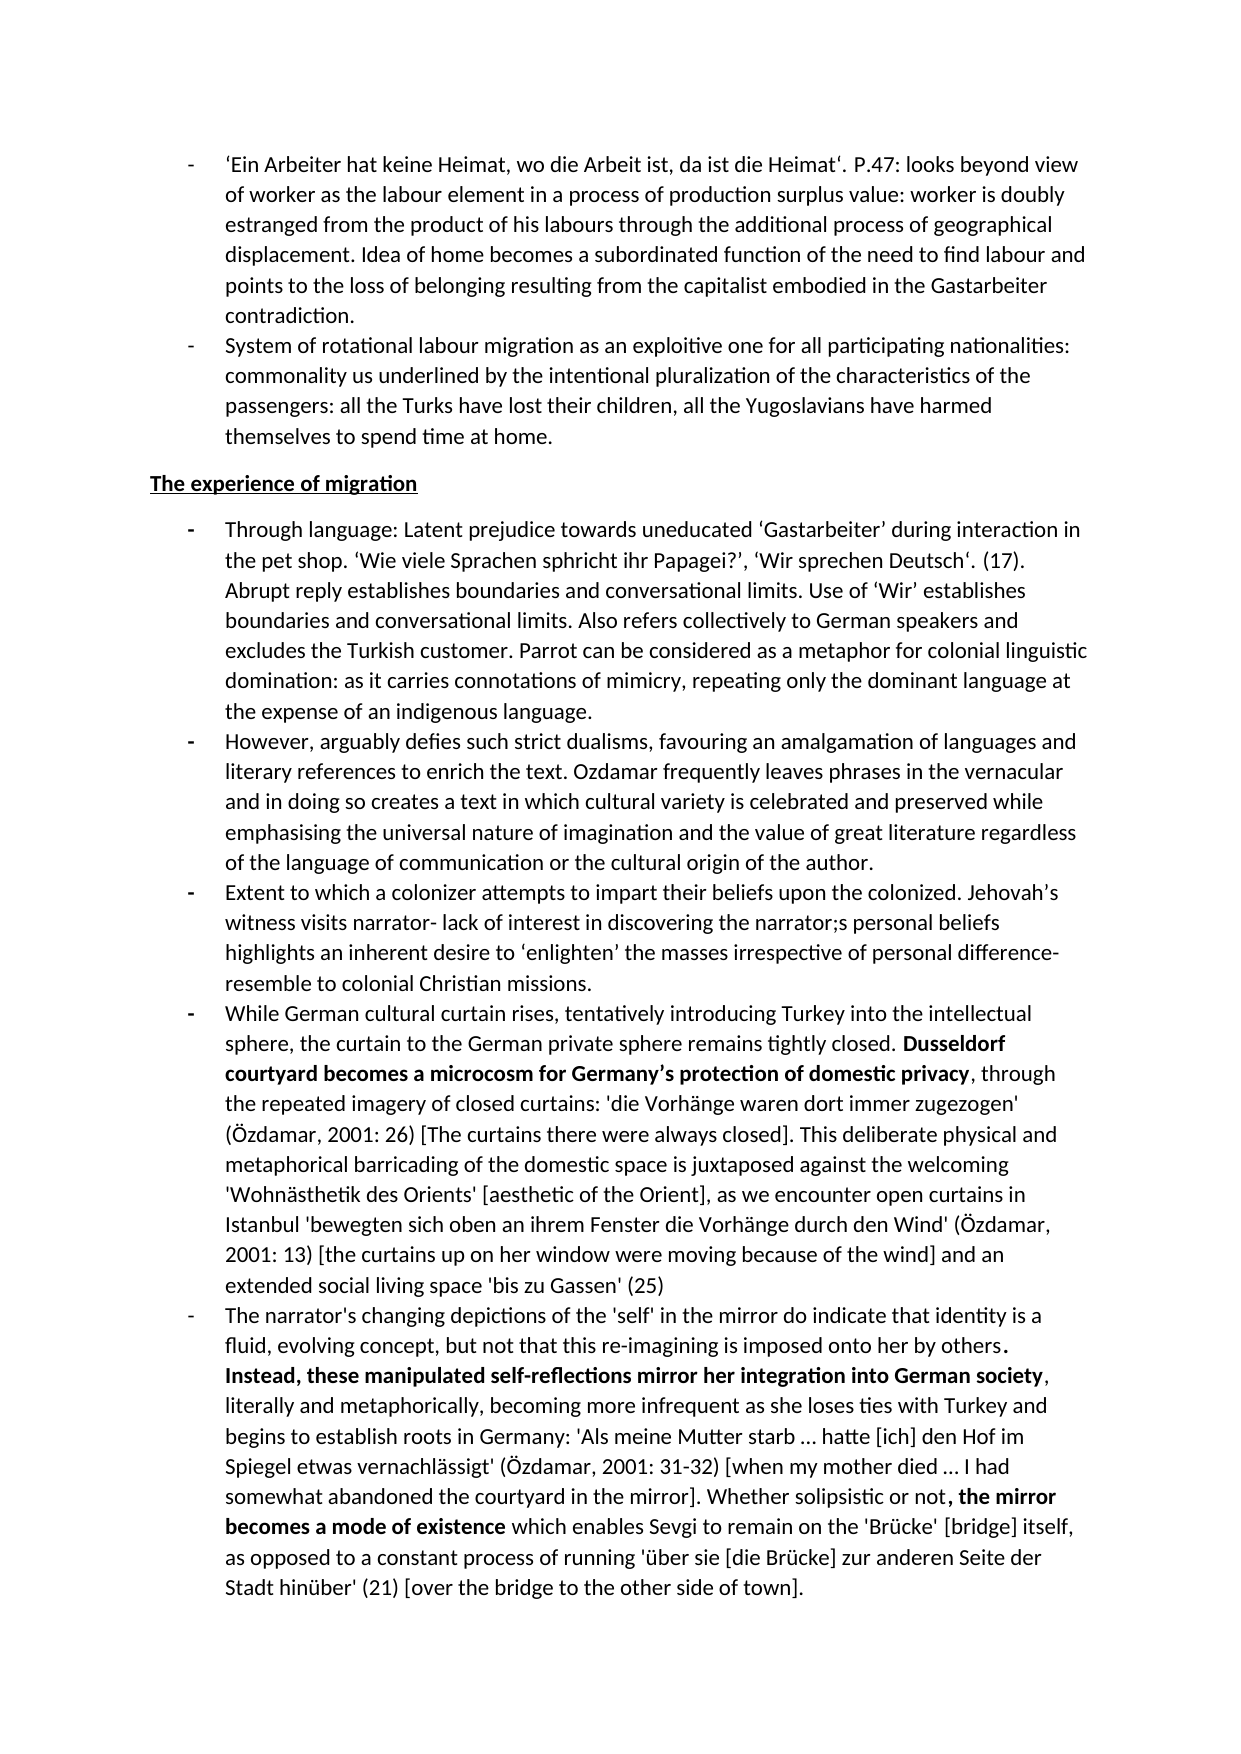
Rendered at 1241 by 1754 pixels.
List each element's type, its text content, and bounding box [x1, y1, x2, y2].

list Extent to which a colonizer attempts to impart their beliefs upon the colonized. Jehovah’s witness visits narrator- lack of interest in discovering the narrator;s personal beliefs highlights an inherent desire to ‘enlighten’ the masses irrespective of personal difference- resemble to colonial Christian missions. [187, 878, 1090, 997]
list Through language: Latent prejudice towards uneducated ‘Gastarbeiter’ during interaction in the pet shop. ‘Wie viele Sprachen sphricht ihr Papagei?’, ‘Wir sprechen Deutsch‘. (17). Abrupt reply establishes boundaries and conversational limits. Use of ‘Wir’ establishes boundaries and conversational limits. Also refers collectively to German speakers and excludes the Turkish customer. Parrot can be considered as a metaphor for colonial linguistic domination: as it carries connotations of mimicry, repeating only the dominant language at the expense of an indigenous language. [187, 516, 1090, 725]
text The experience of migration [150, 469, 1090, 497]
list However, arguably defies such strict dualisms, favouring an amalgamation of languages and literary references to enrich the text. Ozdamar frequently leaves phrases in the vernacular and in doing so creates a text in which cultural variety is celebrated and preserved while emphasising the universal nature of imagination and the value of great literature regardless of the language of communication or the cultural origin of the author. [187, 727, 1090, 876]
list System of rotational labour migration as an exploitive one for all participating nationalities: commonality us underlined by the intentional pluralization of the characteristics of the passengers: all the Turks have lost their children, all the Yugoslavians have harmed themselves to spend time at home. [187, 331, 1090, 450]
list While German cultural curtain rises, tentatively introducing Turkey into the intellectual sphere, the curtain to the German private sphere remains tightly closed. Dusseldorf courtyard becomes a microcosm for Germany’s protection of domestic privacy, through the repeated imagery of closed curtains: 'die Vorhänge waren dort immer zugezogen' (Özdamar, 2001: 26) [The curtains there were always closed]. This deliberate physical and metaphorical barricading of the domestic space is juxtaposed against the welcoming 'Wohnästhetik des Orients' [aesthetic of the Orient], as we encounter open curtains in Istanbul 'bewegten sich oben an ihrem Fenster die Vorhänge durch den Wind' (Özdamar, 2001: 13) [the curtains up on her window were moving because of the wind] and an extended social living space 'bis zu Gassen' (25) [187, 999, 1090, 1299]
list ‘Ein Arbeiter hat keine Heimat, wo die Arbeit ist, da ist die Heimat‘. P.47: looks beyond view of worker as the labour element in a process of production surplus value: worker is doubly estranged from the product of his labours through the additional process of geographical displacement. Idea of home becomes a subordinated function of the need to find labour and points to the loss of belonging resulting from the capitalist embodied in the Gastarbeiter contradiction. [187, 150, 1090, 329]
list The narrator's changing depictions of the 'self' in the mirror do indicate that identity is a fluid, evolving concept, but not that this re-imagining is imposed onto her by others. Instead, these manipulated self-reflections mirror her integration into German society, literally and metaphorically, becoming more infrequent as she loses ties with Turkey and begins to establish roots in Germany: 'Als meine Mutter starb … hatte [ich] den Hof im Spiegel etwas vernachlässigt' (Özdamar, 2001: 31-32) [when my mother died … I had somewhat abandoned the courtyard in the mirror]. Whether solipsistic or not, the mirror becomes a mode of existence which enables Sevgi to remain on the 'Brücke' [bridge] itself, as opposed to a constant process of running 'über sie [die Brücke] zur anderen Seite der Stadt hinüber' (21) [over the bridge to the other side of town]. [187, 1301, 1090, 1601]
